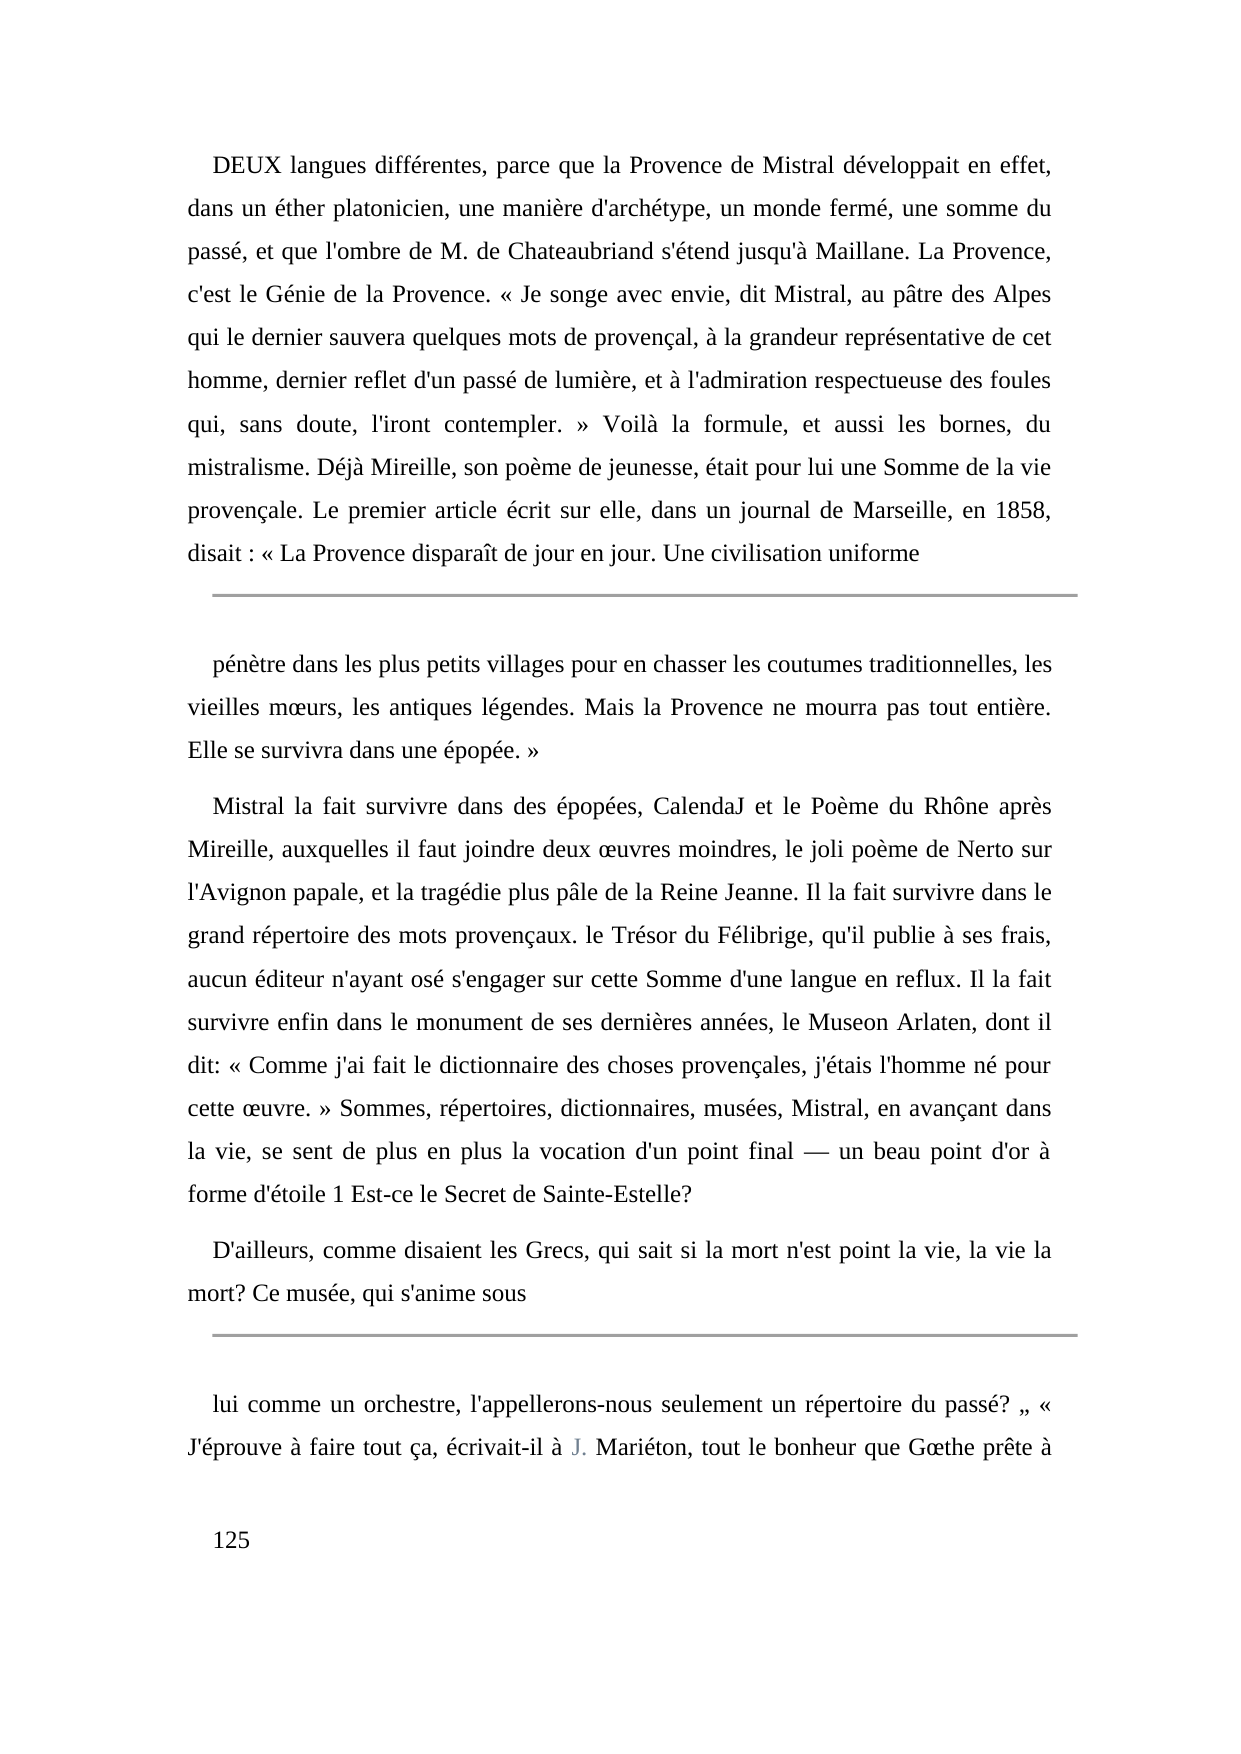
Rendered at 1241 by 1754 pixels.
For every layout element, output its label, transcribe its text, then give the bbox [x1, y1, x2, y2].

text Mistral la fait survivre dans des épopées, CalendaJ et le Poème du Rhône après Mireille, auxquelles il faut joindre deux œuvres moindres, le joli poème de Nerto sur l'Avignon papale, et la tragédie plus pâle de la Reine Jeanne. Il la fait survivre dans le grand répertoire des mots provençaux. le Trésor du Félibrige, qu'il publie à ses frais, aucun éditeur n'ayant osé s'engager sur cette Somme d'une langue en reflux. Il la fait survivre enfin dans le monument de ses dernières années, le Museon Arlaten, dont il dit: « Comme j'ai fait le dictionnaire des choses provençales, j'étais l'homme né pour cette œuvre. » Sommes, répertoires, dictionnaires, musées, Mistral, en avançant dans la vie, se sent de plus en plus la vocation d'un point final — un beau point d'or à forme d'étoile 1 Est-ce le Secret de Sainte-Estelle? [187, 791, 1053, 1208]
text D'ailleurs, comme disaient les Grecs, qui sait si la mort n'est point la vie, la vie la mort? Ce musée, qui s'anime sous [187, 1235, 1053, 1307]
text pénètre dans les plus petits villages pour en chasser les coutumes traditionnelles, les vieilles mœurs, les antiques légendes. Mais la Provence ne mourra pas tout entière. Elle se survivra dans une épopée. » [187, 649, 1053, 764]
text DEUX langues différentes, parce que la Provence de Mistral développait en effet, dans un éther platonicien, une manière d'archétype, un monde fermé, une somme du passé, et que l'ombre de M. de Chateaubriand s'étend jusqu'à Maillane. La Provence, c'est le Génie de la Provence. « Je songe avec envie, dit Mistral, au pâtre des Alpes qui le dernier sauvera quelques mots de provençal, à la grandeur représentative de cet homme, dernier reflet d'un passé de lumière, et à l'admiration respectueuse des foules qui, sans doute, l'iront contempler. » Voilà la formule, et aussi les bornes, du mistralisme. Déjà Mireille, son poème de jeunesse, était pour lui une Somme de la vie provençale. Le premier article écrit sur elle, dans un journal de Marseille, en 1858, disait : « La Provence disparaît de jour en jour. Une civilisation uniforme [187, 150, 1053, 567]
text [187, 1389, 1053, 1461]
